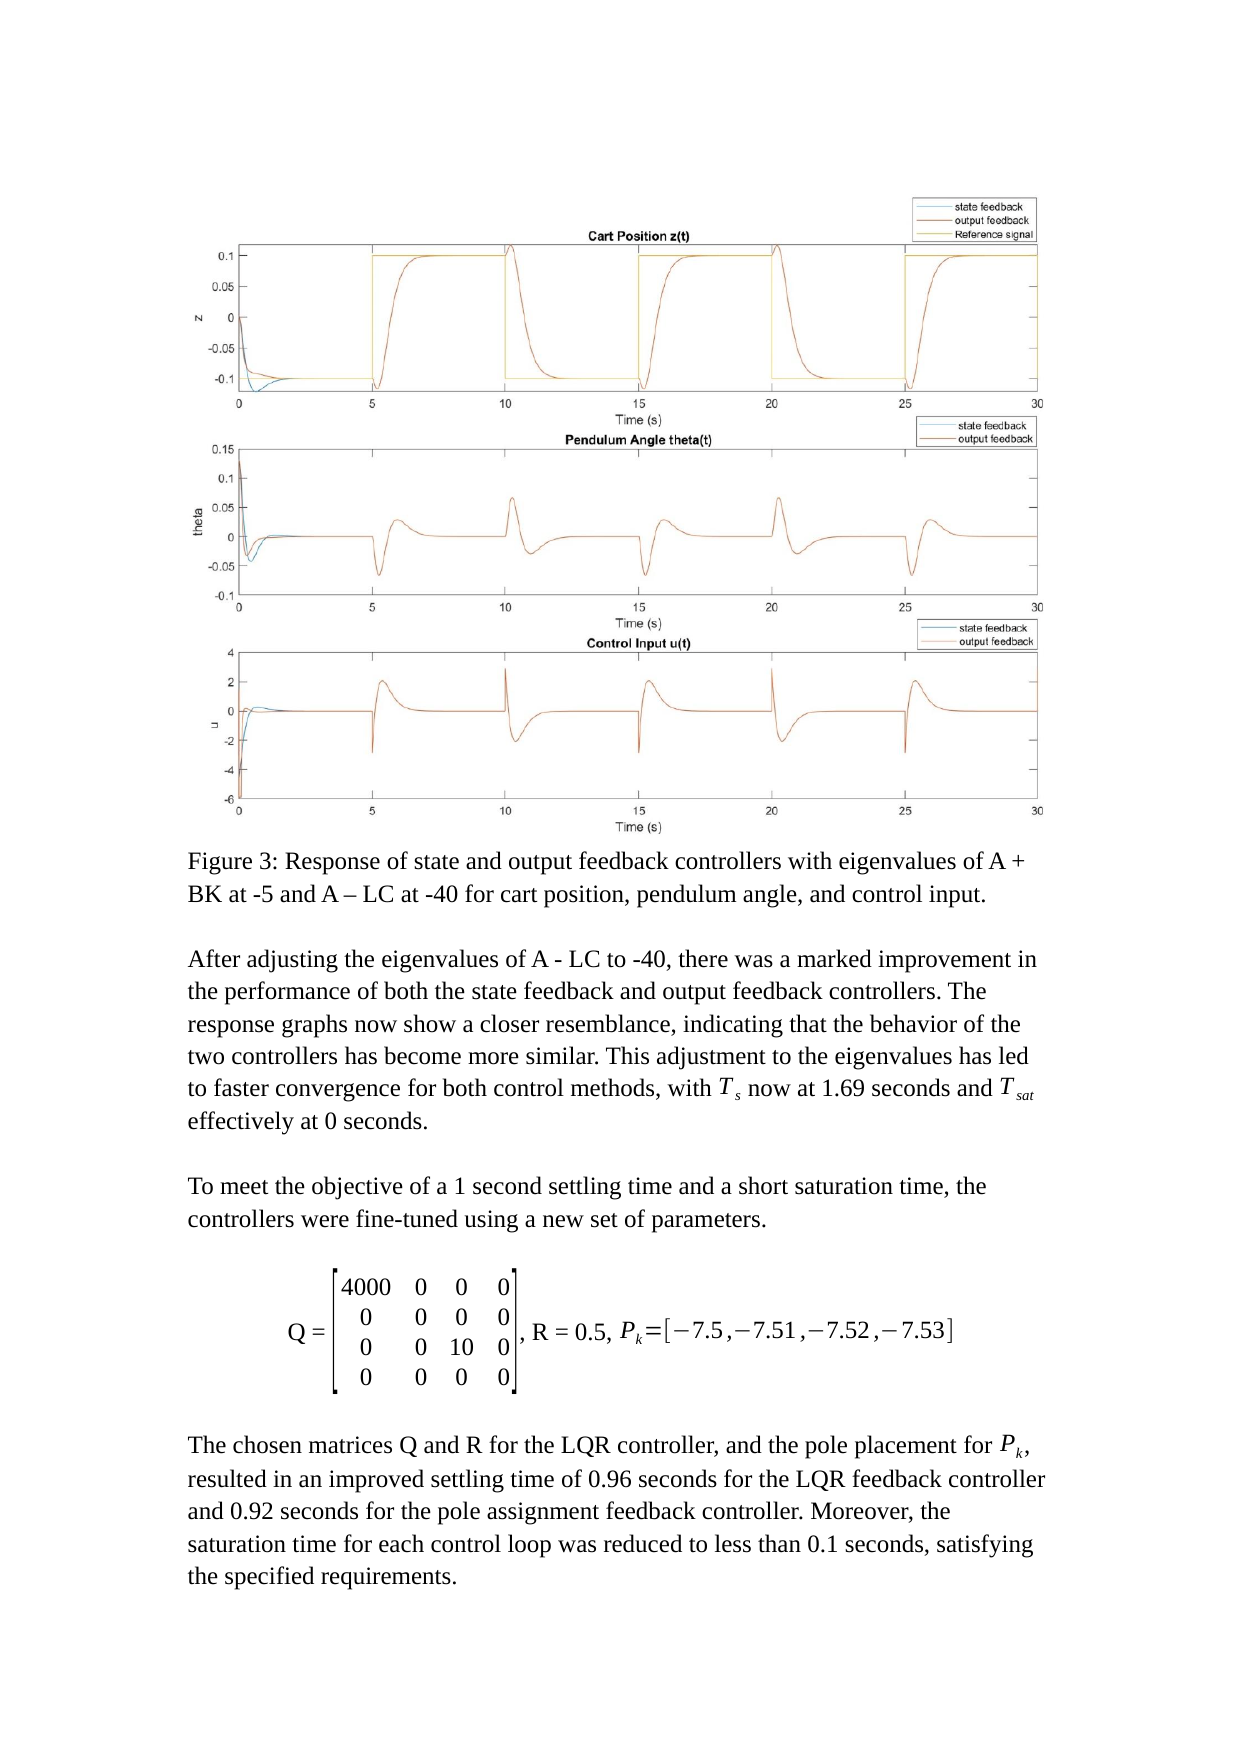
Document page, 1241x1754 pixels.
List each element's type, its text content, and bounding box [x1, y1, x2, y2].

text The chosen matrices Q and R for the LQR controller, and the pole placement for , resulted in an improved settling time of 0.96 seconds for the LQR feedback controller and 0.92 seconds for the pole assignment feedback controller. Moreover, the saturation time for each control loop was reduced to less than 0.1 seconds, satisfying the specified requirements. [187, 1429, 1053, 1592]
text Q = , R = 0.5, [187, 1267, 1053, 1397]
text Figure 3: Response of state and output feedback controllers with eigenvalues of A + BK at -5 and A – LC at -40 for cart position, pendulum angle, and control input. [187, 839, 1053, 909]
picture [187, 162, 1053, 839]
text To meet the objective of a 1 second settling time and a short saturation time, the controllers were fine-tuned using a new set of parameters. [187, 1169, 1053, 1234]
text After adjusting the eigenvalues of A - LC to -40, there was a marked improvement in the performance of both the state feedback and output feedback controllers. The response graphs now show a closer resemblance, indicating that the behavior of the two controllers has become more similar. This adjustment to the eigenvalues has led to faster convergence for both control methods, with now at 1.69 seconds and effectively at 0 seconds. [187, 942, 1053, 1137]
